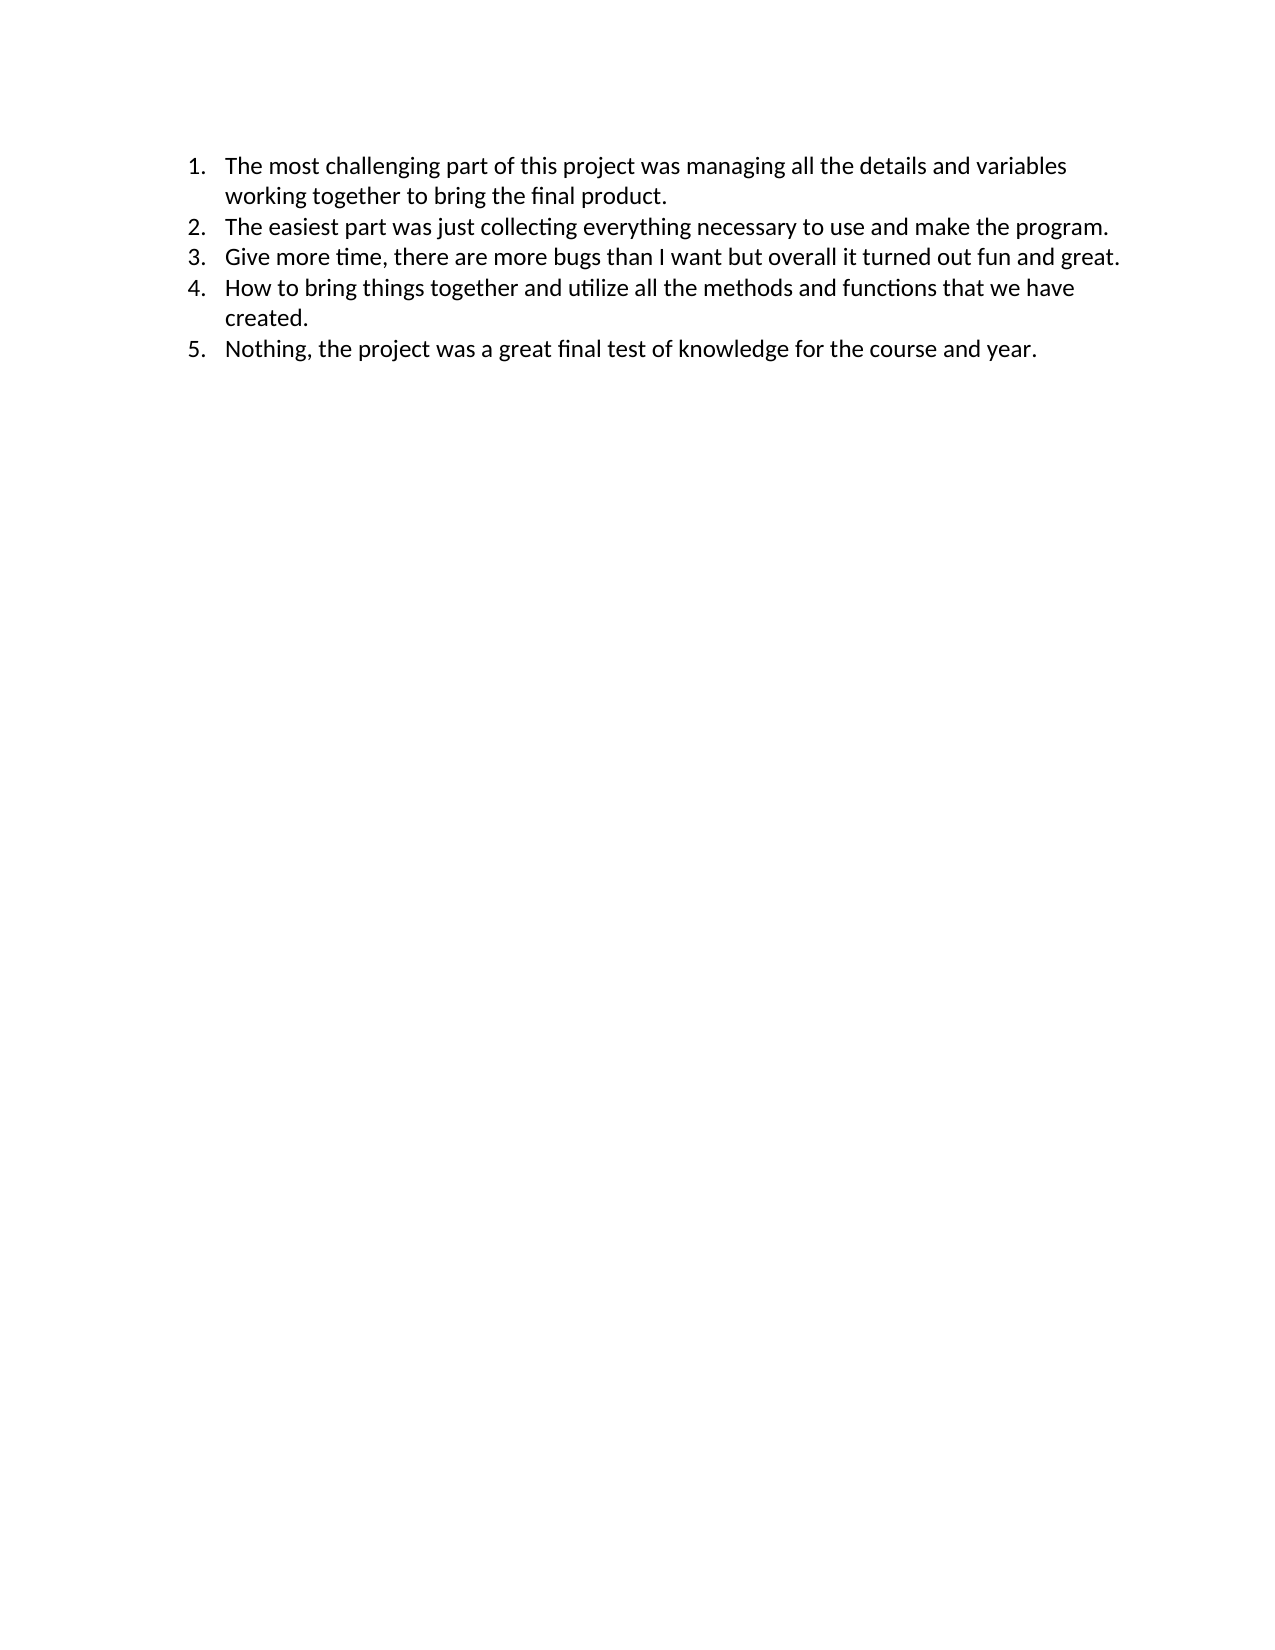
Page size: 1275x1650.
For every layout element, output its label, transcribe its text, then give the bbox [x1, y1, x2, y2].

list The most challenging part of this project was managing all the details and variables working together to bring the final product. [187, 150, 1125, 211]
list How to bring things together and utilize all the methods and functions that we have created. [187, 272, 1125, 333]
list Nothing, the project was a great final test of knowledge for the course and year. [187, 333, 1125, 364]
list The easiest part was just collecting everything necessary to use and make the program. [187, 211, 1125, 242]
list Give more time, there are more bugs than I want but overall it turned out fun and great. [187, 242, 1125, 272]
